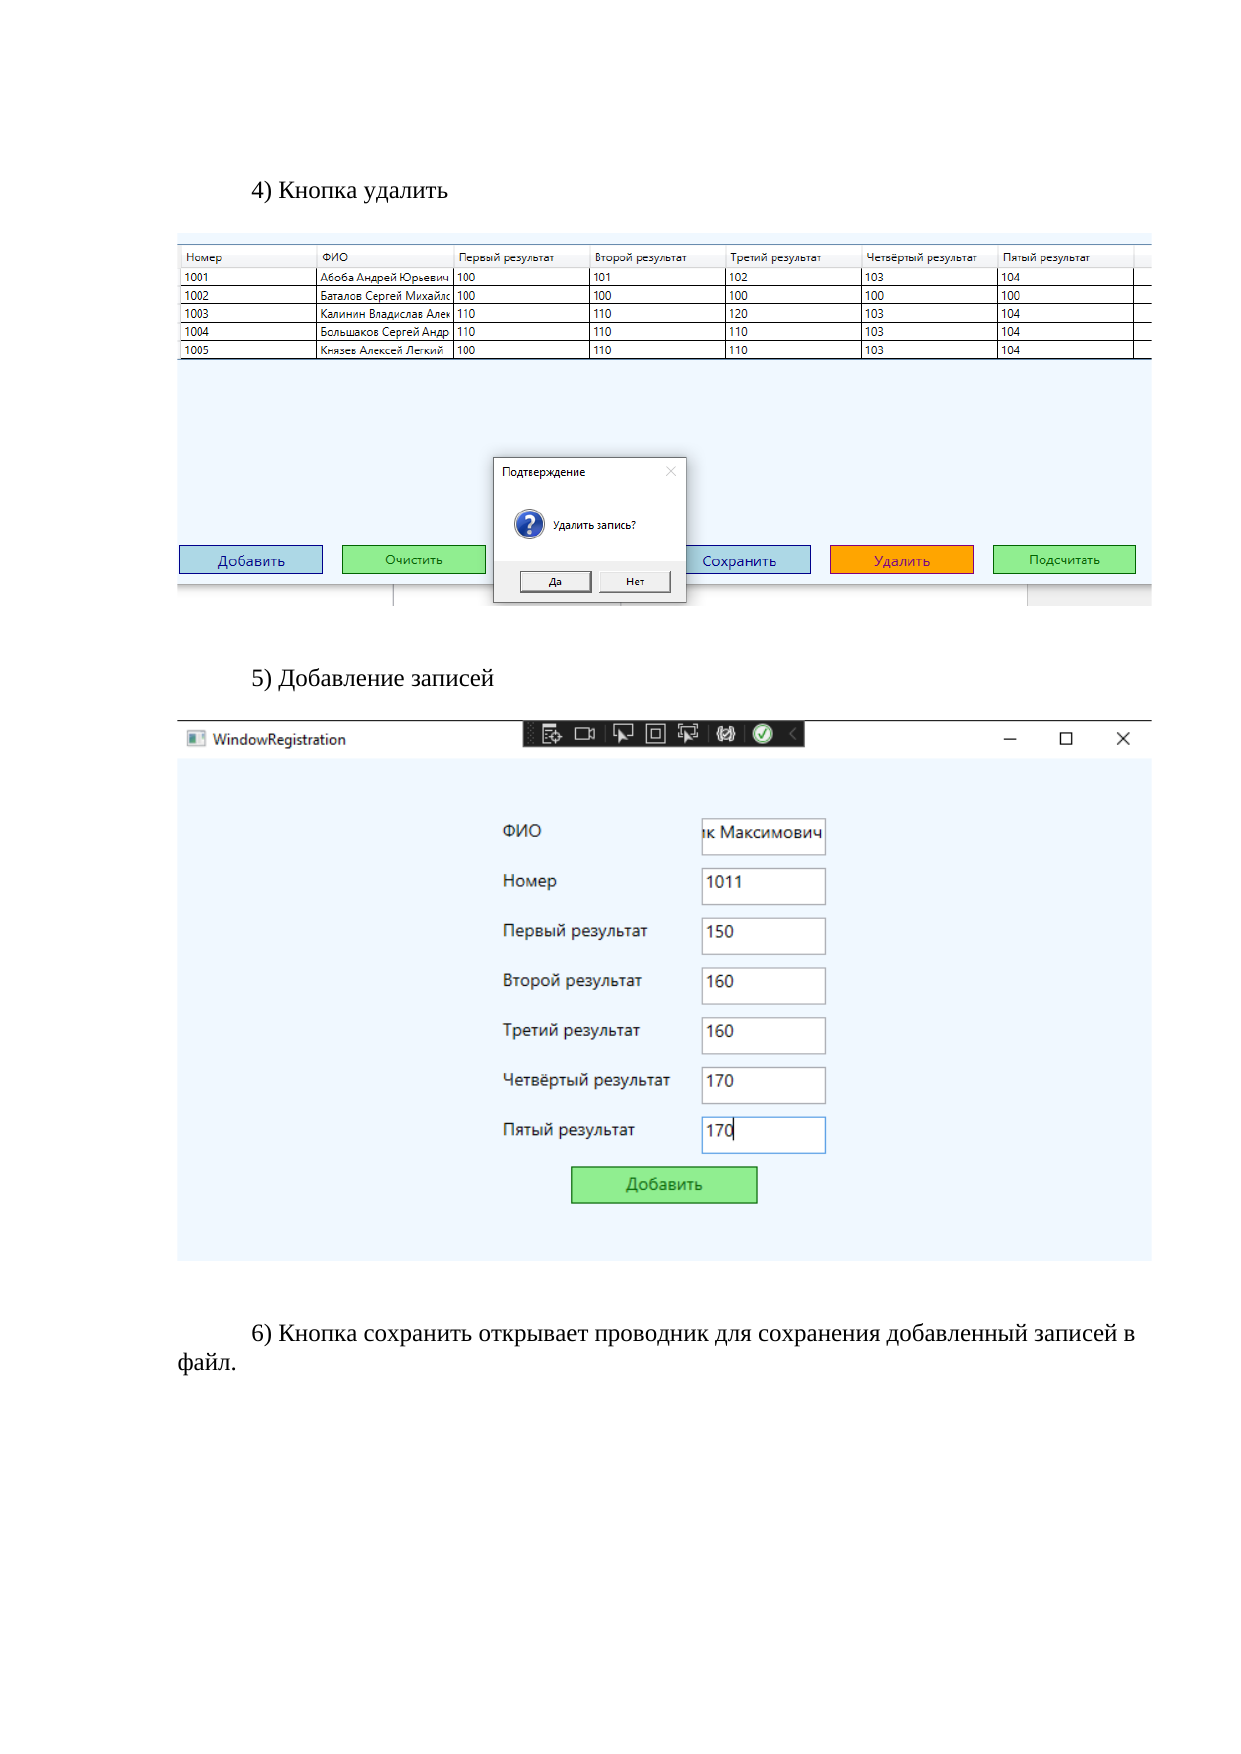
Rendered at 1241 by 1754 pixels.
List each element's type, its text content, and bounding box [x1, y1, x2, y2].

text 4) Кнопка удалить [177, 176, 1152, 204]
picture [177, 233, 1152, 606]
picture [177, 720, 1152, 1261]
text 5) Добавление записей [177, 663, 1152, 691]
text 6) Кнопка сохранить открывает проводник для сохранения добавленный записей в файл. [177, 1318, 1152, 1376]
